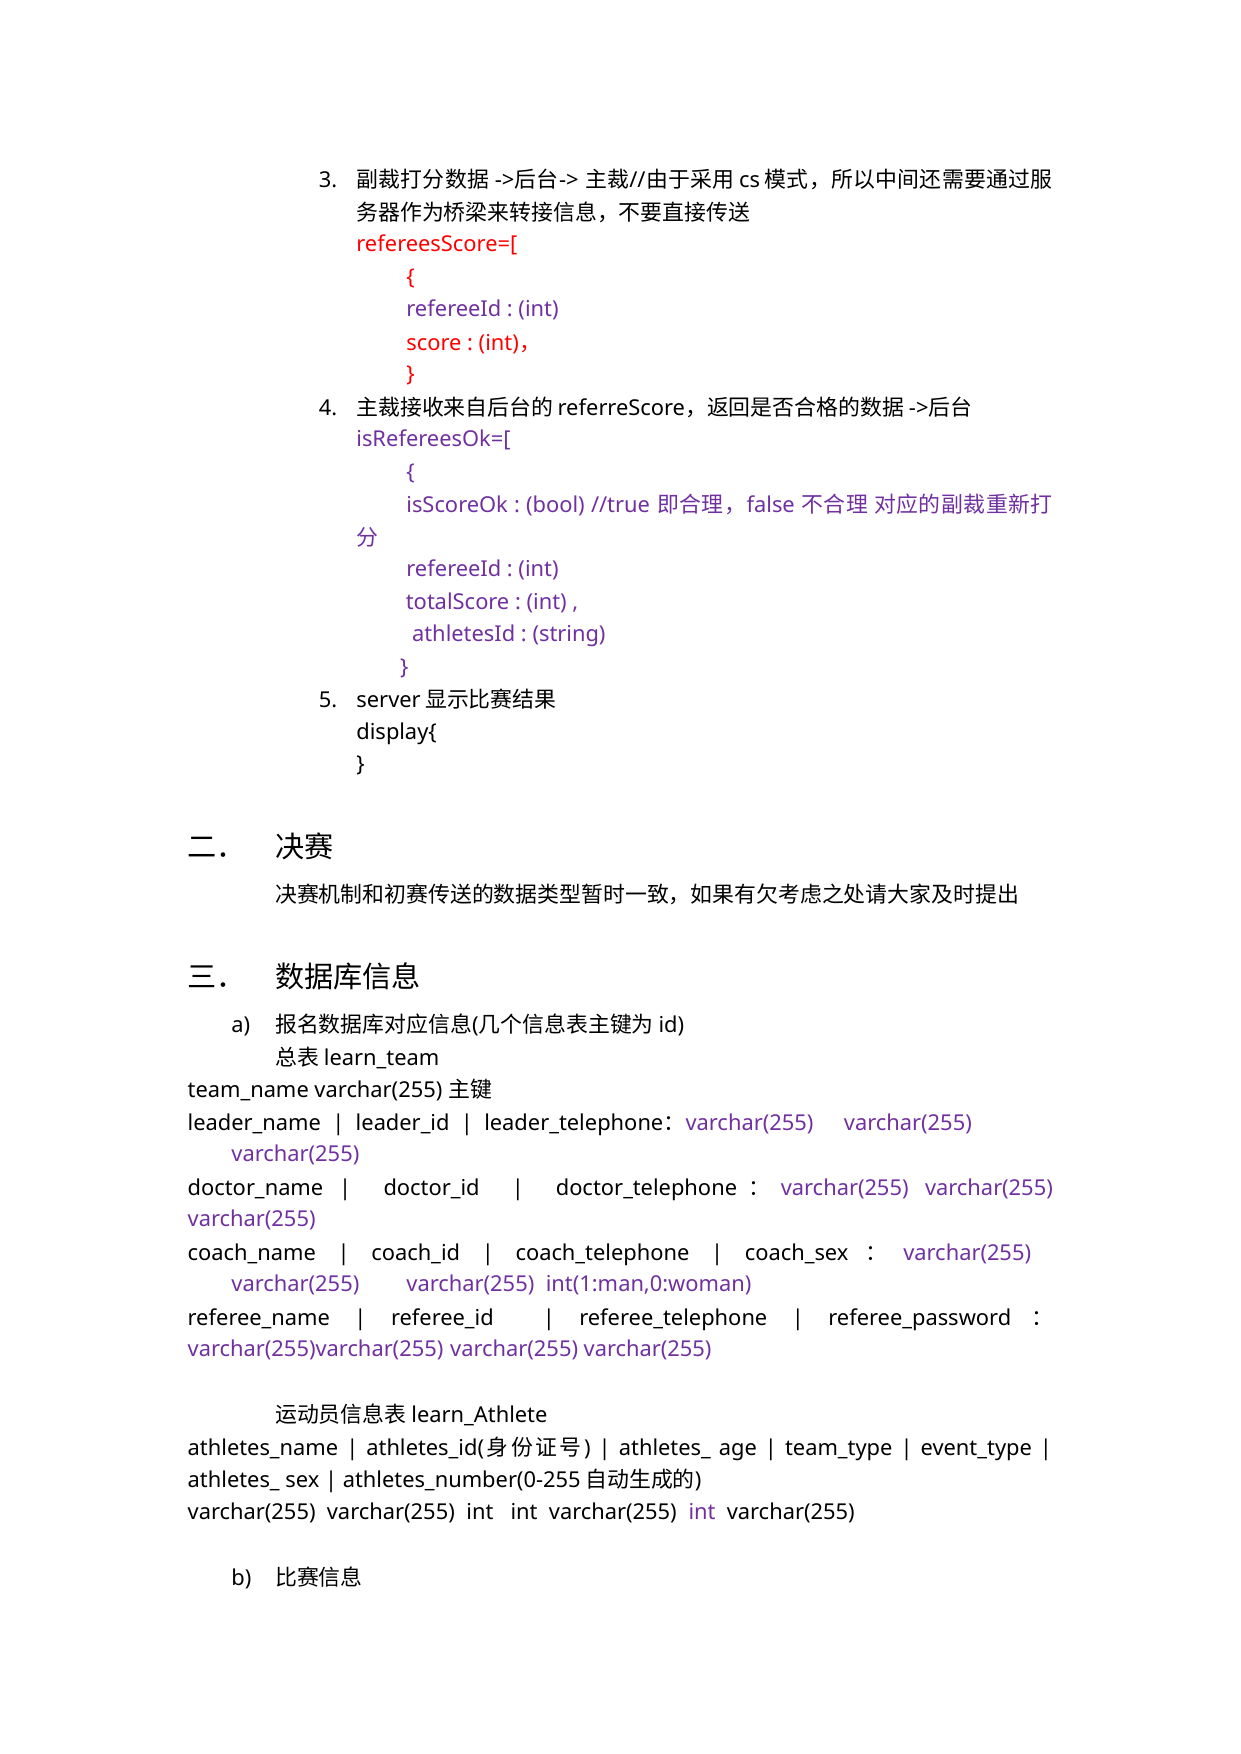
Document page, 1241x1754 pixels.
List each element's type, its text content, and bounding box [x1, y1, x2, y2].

list 比赛信息 [231, 1559, 1053, 1592]
list } [406, 357, 1053, 389]
text team_name varchar(255) 主键 [187, 1072, 1053, 1104]
text varchar(255) varchar(255) int int varchar(255) int varchar(255) [187, 1494, 1053, 1527]
list 主裁接收来自后台的referreScore，返回是否合格的数据 ->后台 [319, 389, 1053, 422]
text refereesScore=[ [312, 227, 1053, 259]
text coach_name | coach_id | coach_telephone | coach_sex：varchar(255) varchar(255) varchar(255) int(1:man,0:woman) [187, 1234, 1053, 1299]
list 副裁打分数据 ->后台-> 主裁//由于采用cs模式，所以中间还需要通过服务器作为桥梁来转接信息，不要直接传送 [319, 162, 1053, 227]
text totalScore : (int) , [356, 584, 1053, 617]
list display{ [356, 714, 1053, 747]
list isScoreOk : (bool) //true 即合理，false 不合理 对应的副裁重新打分 [356, 487, 1053, 552]
list } [356, 747, 1053, 779]
text leader_name | leader_id | leader_telephone：varchar(255) varchar(255) varchar(255) [187, 1104, 1053, 1169]
list 总表 learn_team [275, 1039, 1053, 1072]
list 报名数据库对应信息(几个信息表主键为 id) [231, 1007, 1053, 1039]
text referee_name | referee_id | referee_telephone | referee_password：varchar(255)varchar(255) varchar(255) varchar(255) [187, 1299, 1053, 1364]
list refereeId : (int) [400, 552, 1053, 584]
list server显示比赛结果 [319, 682, 1053, 714]
list 数据库信息 [187, 942, 1053, 1007]
list { [400, 454, 1053, 487]
list 决赛 [187, 812, 1053, 877]
text refereeId : (int) [362, 292, 1053, 324]
text doctor_name | doctor_id | doctor_telephone：varchar(255) varchar(255) varchar(255) [187, 1169, 1053, 1234]
text { [362, 259, 1053, 292]
text athletes_name | athletes_id(身份证号) | athletes_ age | team_type | event_type |athletes_ sex | athletes_number(0-255自动生成的) [187, 1429, 1053, 1494]
list score : (int)， [406, 324, 1053, 357]
list isRefereesOk=[ [356, 422, 1053, 454]
list athletesId : (string) [400, 617, 1053, 649]
list 决赛机制和初赛传送的数据类型暂时一致，如果有欠考虑之处请大家及时提出 [275, 877, 1053, 909]
list 运动员信息表 learn_Athlete [275, 1397, 1053, 1429]
list } [394, 649, 1053, 682]
